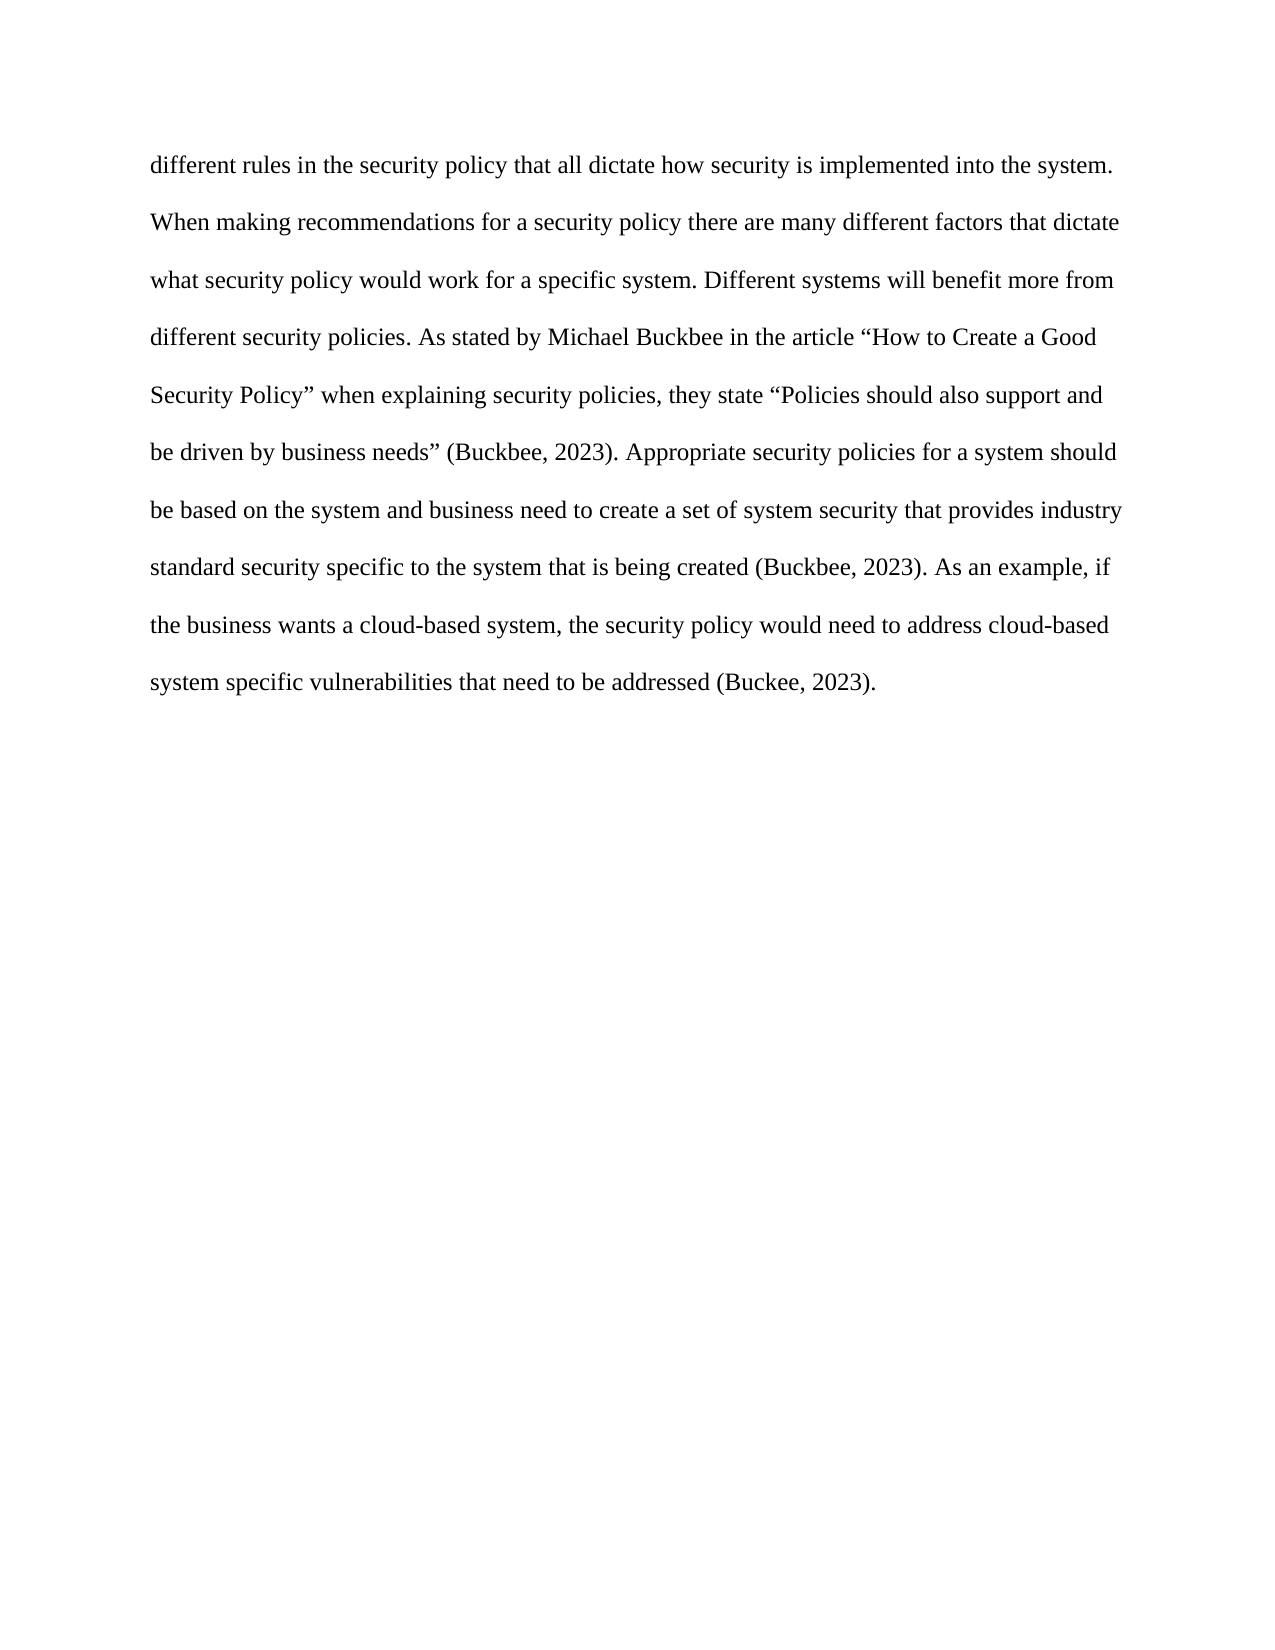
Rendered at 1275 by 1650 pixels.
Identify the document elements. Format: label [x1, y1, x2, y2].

text [150, 150, 1125, 696]
